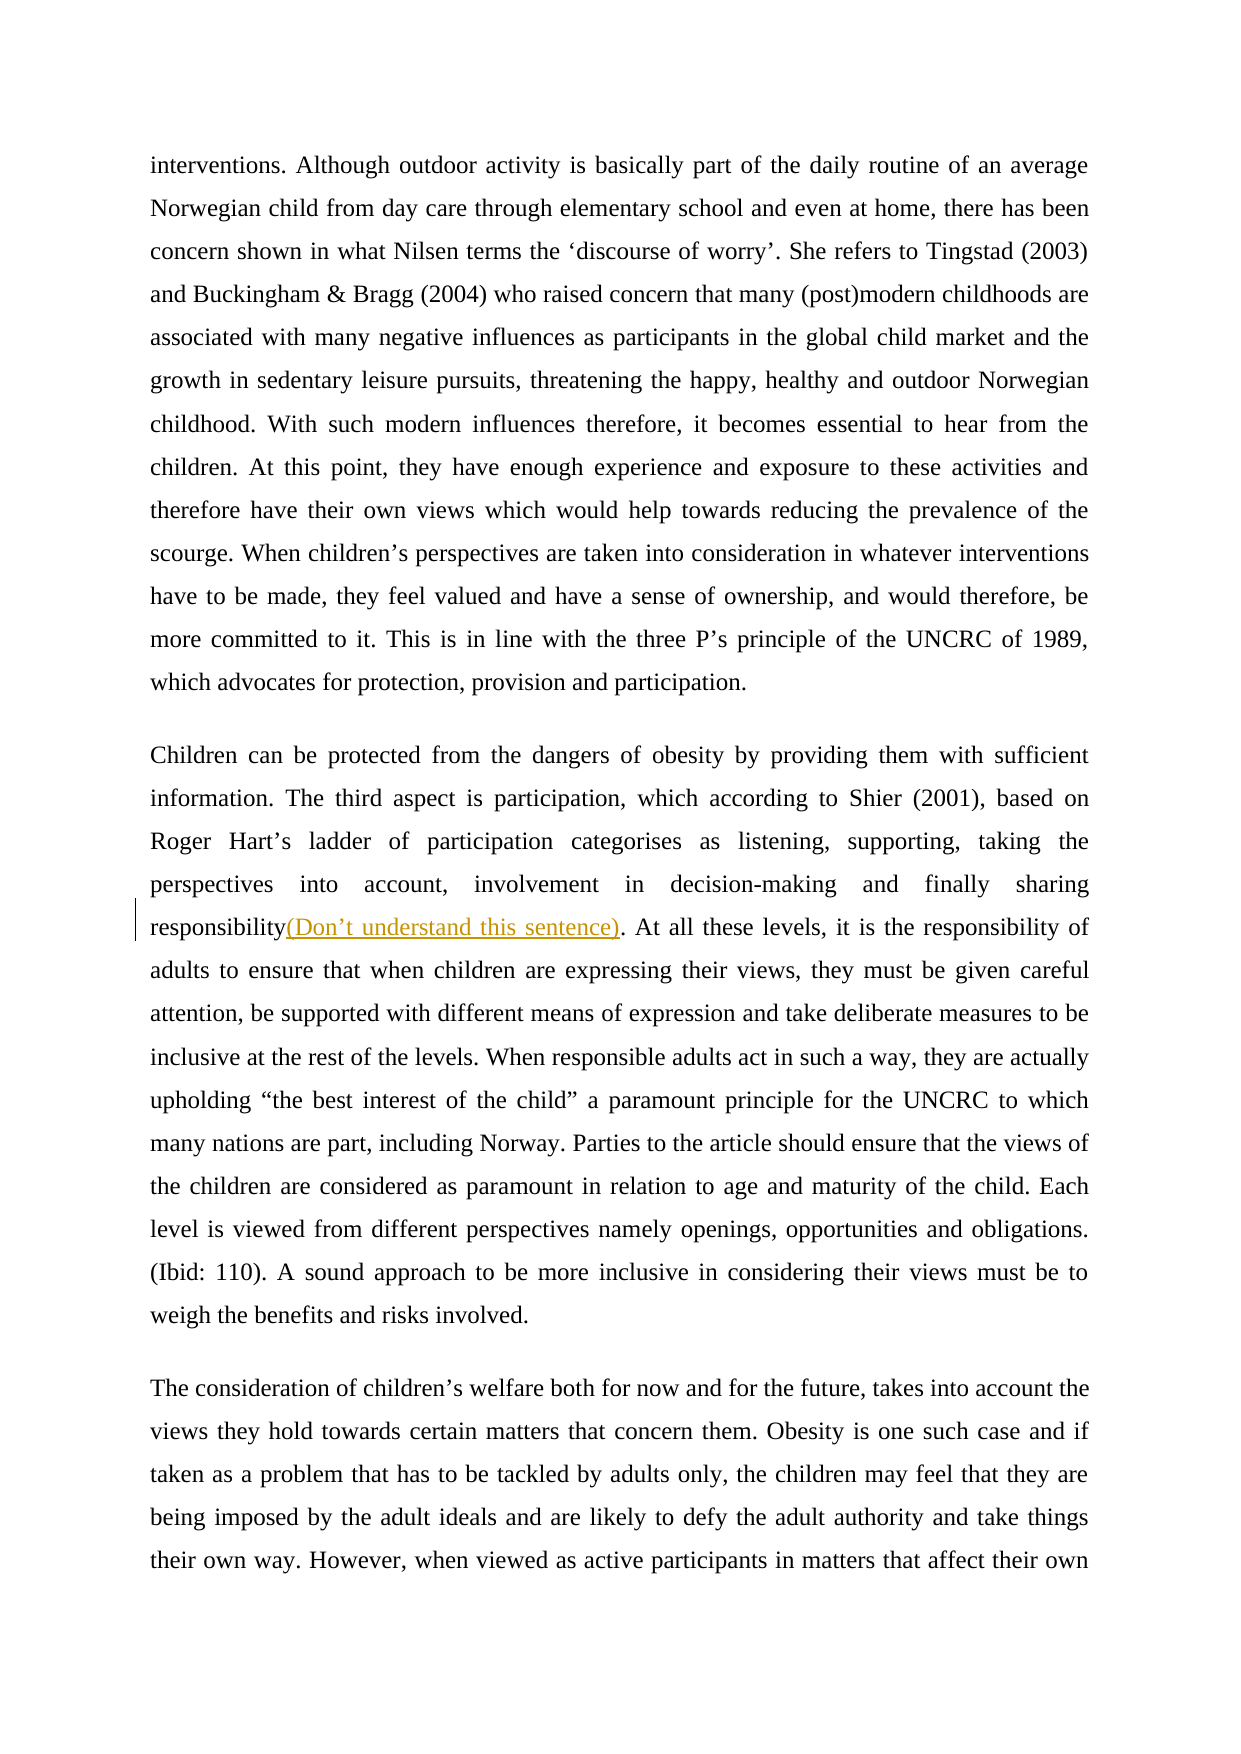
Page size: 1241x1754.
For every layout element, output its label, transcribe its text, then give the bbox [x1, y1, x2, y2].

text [150, 150, 1090, 696]
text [150, 1373, 1090, 1574]
text Children can be protected from the dangers of obesity by providing them with sufficient information. The third aspect is participation, which according to Shier (2001), based on Roger Hart’s ladder of participation categorises as listening, supporting, taking the perspectives into account, involvement in decision-making and finally sharing responsibility. At all these levels, it is the responsibility of adults to ensure that when children are expressing their views, they must be given careful attention, be supported with different means of expression and take deliberate measures to be inclusive at the rest of the levels. When responsible adults act in such a way, they are actually upholding “the best interest of the child” a paramount principle for the UNCRC to which many nations are part, including Norway. Parties to the article should ensure that the views of the children are considered as paramount in relation to age and maturity of the child. Each level is viewed from different perspectives namely openings, opportunities and obligations. (Ibid: 110). A sound approach to be more inclusive in considering their views must be to weigh the benefits and risks involved. [150, 740, 1090, 1329]
